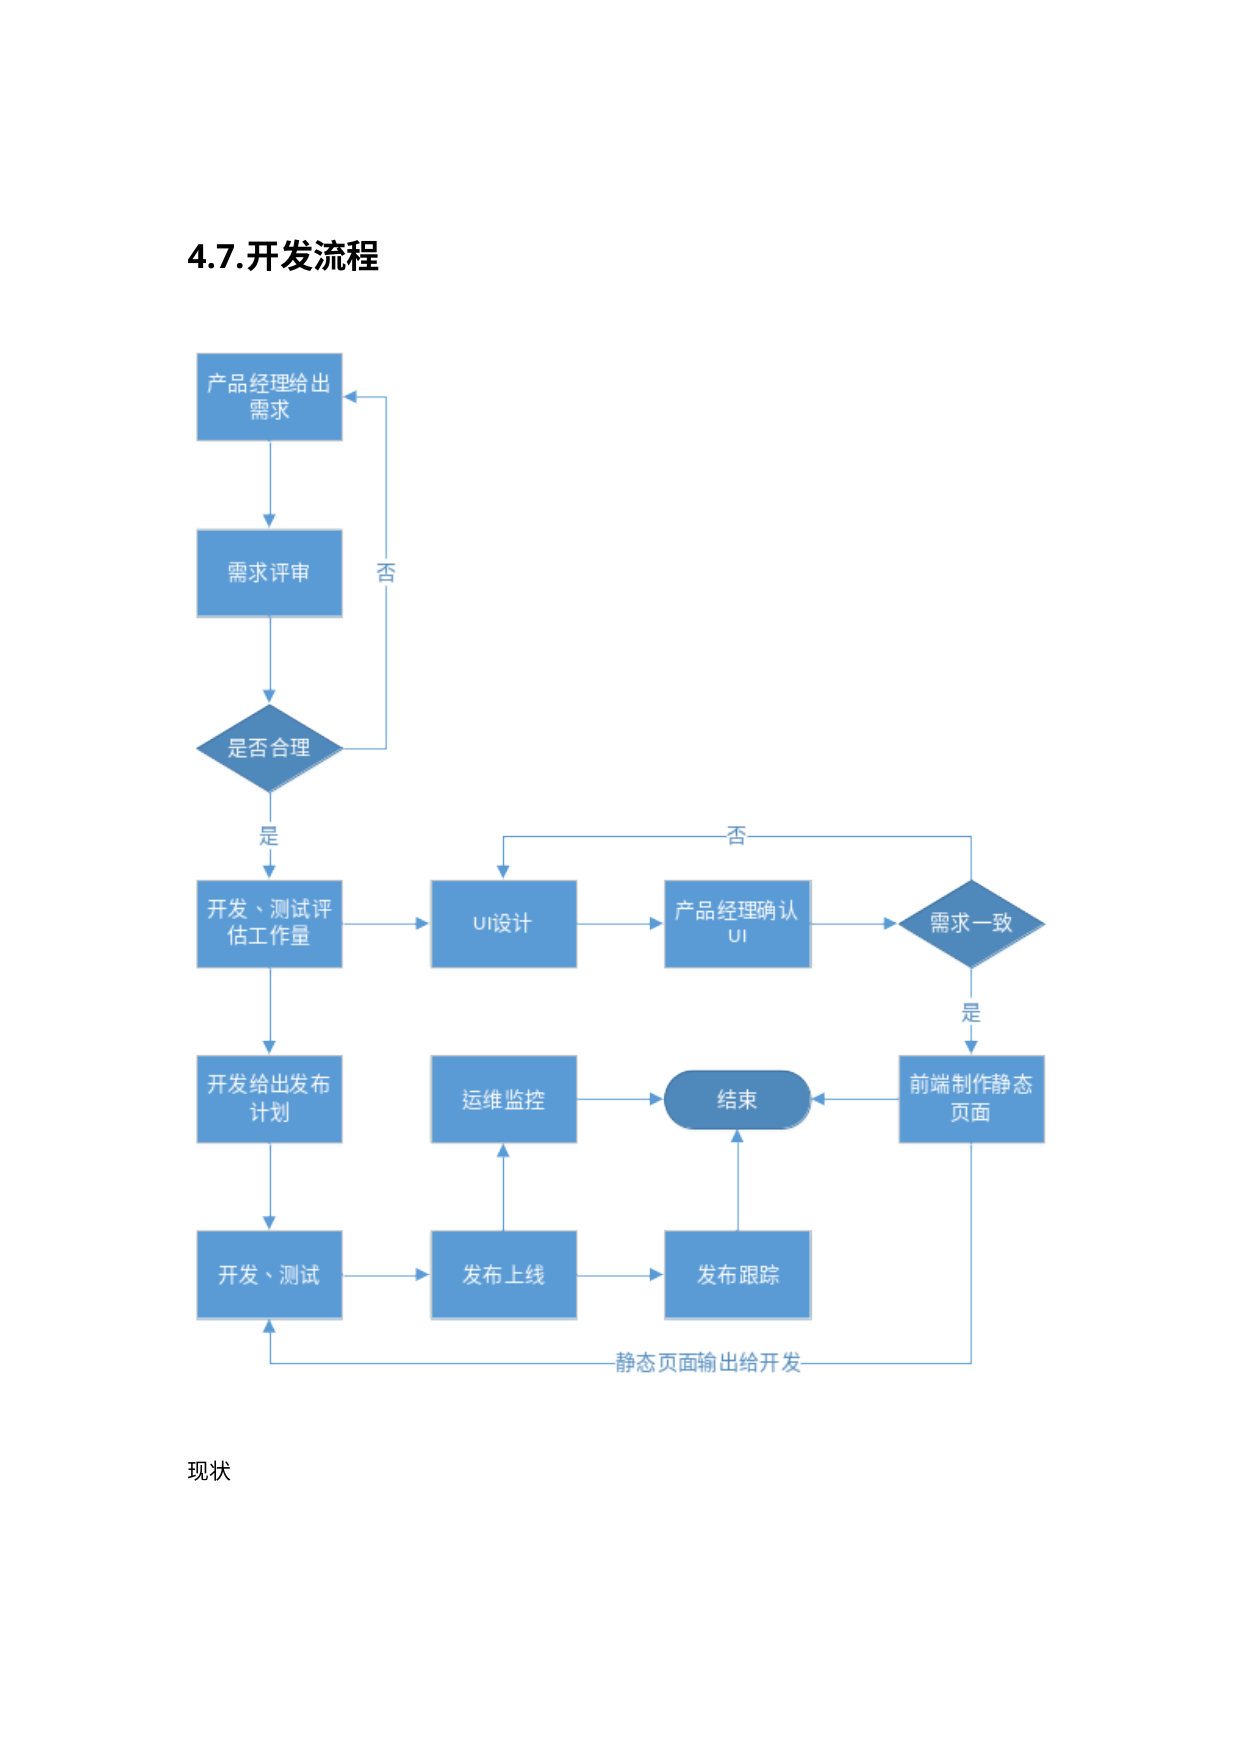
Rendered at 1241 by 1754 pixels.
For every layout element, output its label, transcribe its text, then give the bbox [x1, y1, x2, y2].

subtitle 开发流程 [187, 222, 1053, 287]
text 现状 [187, 1454, 1053, 1486]
